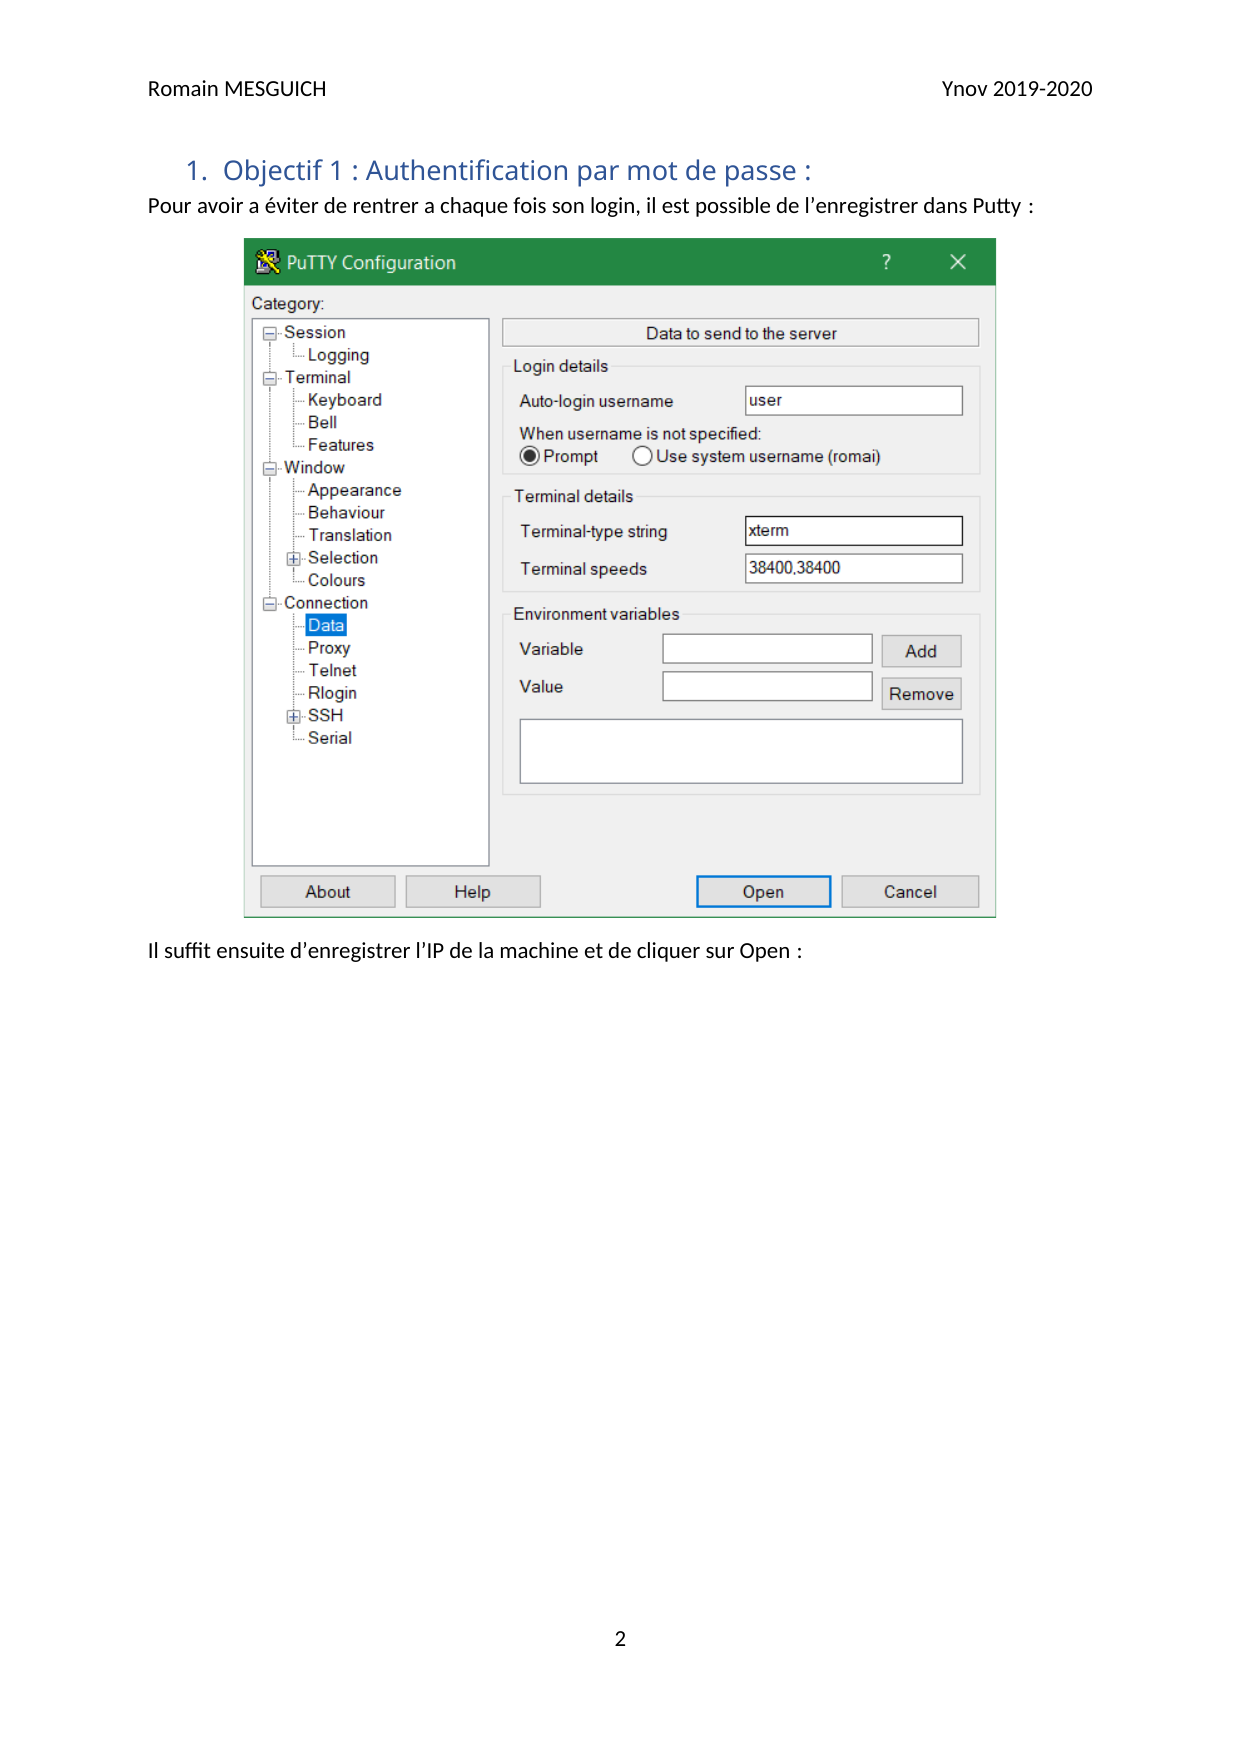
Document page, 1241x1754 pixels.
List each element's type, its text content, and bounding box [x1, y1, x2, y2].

text Pour avoir a éviter de rentrer a chaque fois son login, il est possible de l’enregistrer dans Putty : [148, 192, 1093, 219]
subtitle Objectif 1 : Authentification par mot de passe : [185, 152, 1093, 189]
text Il suffit ensuite d’enregistrer l’IP de la machine et de cliquer sur Open : [148, 936, 1093, 964]
picture [243, 238, 997, 918]
